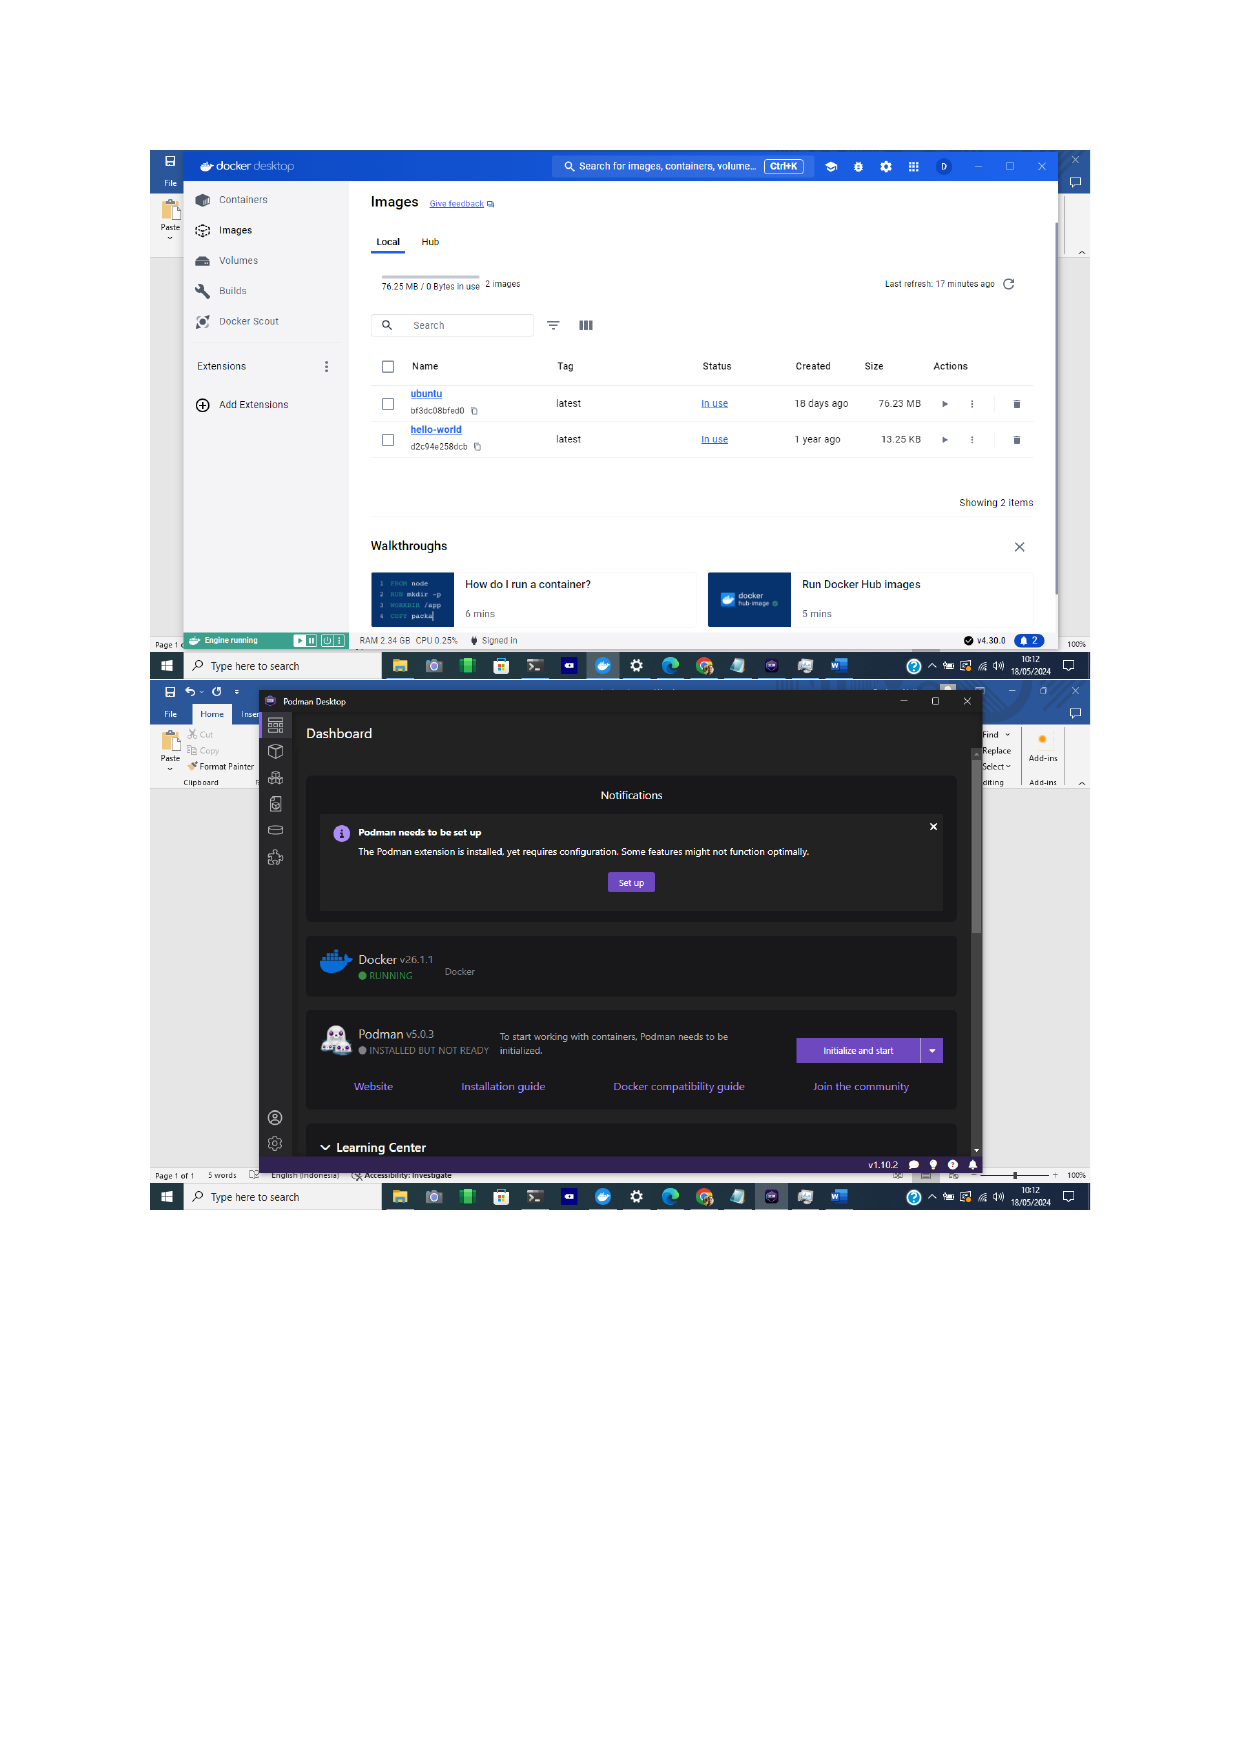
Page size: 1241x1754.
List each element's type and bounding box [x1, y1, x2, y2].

picture [150, 150, 1091, 679]
picture [150, 680, 1091, 1210]
